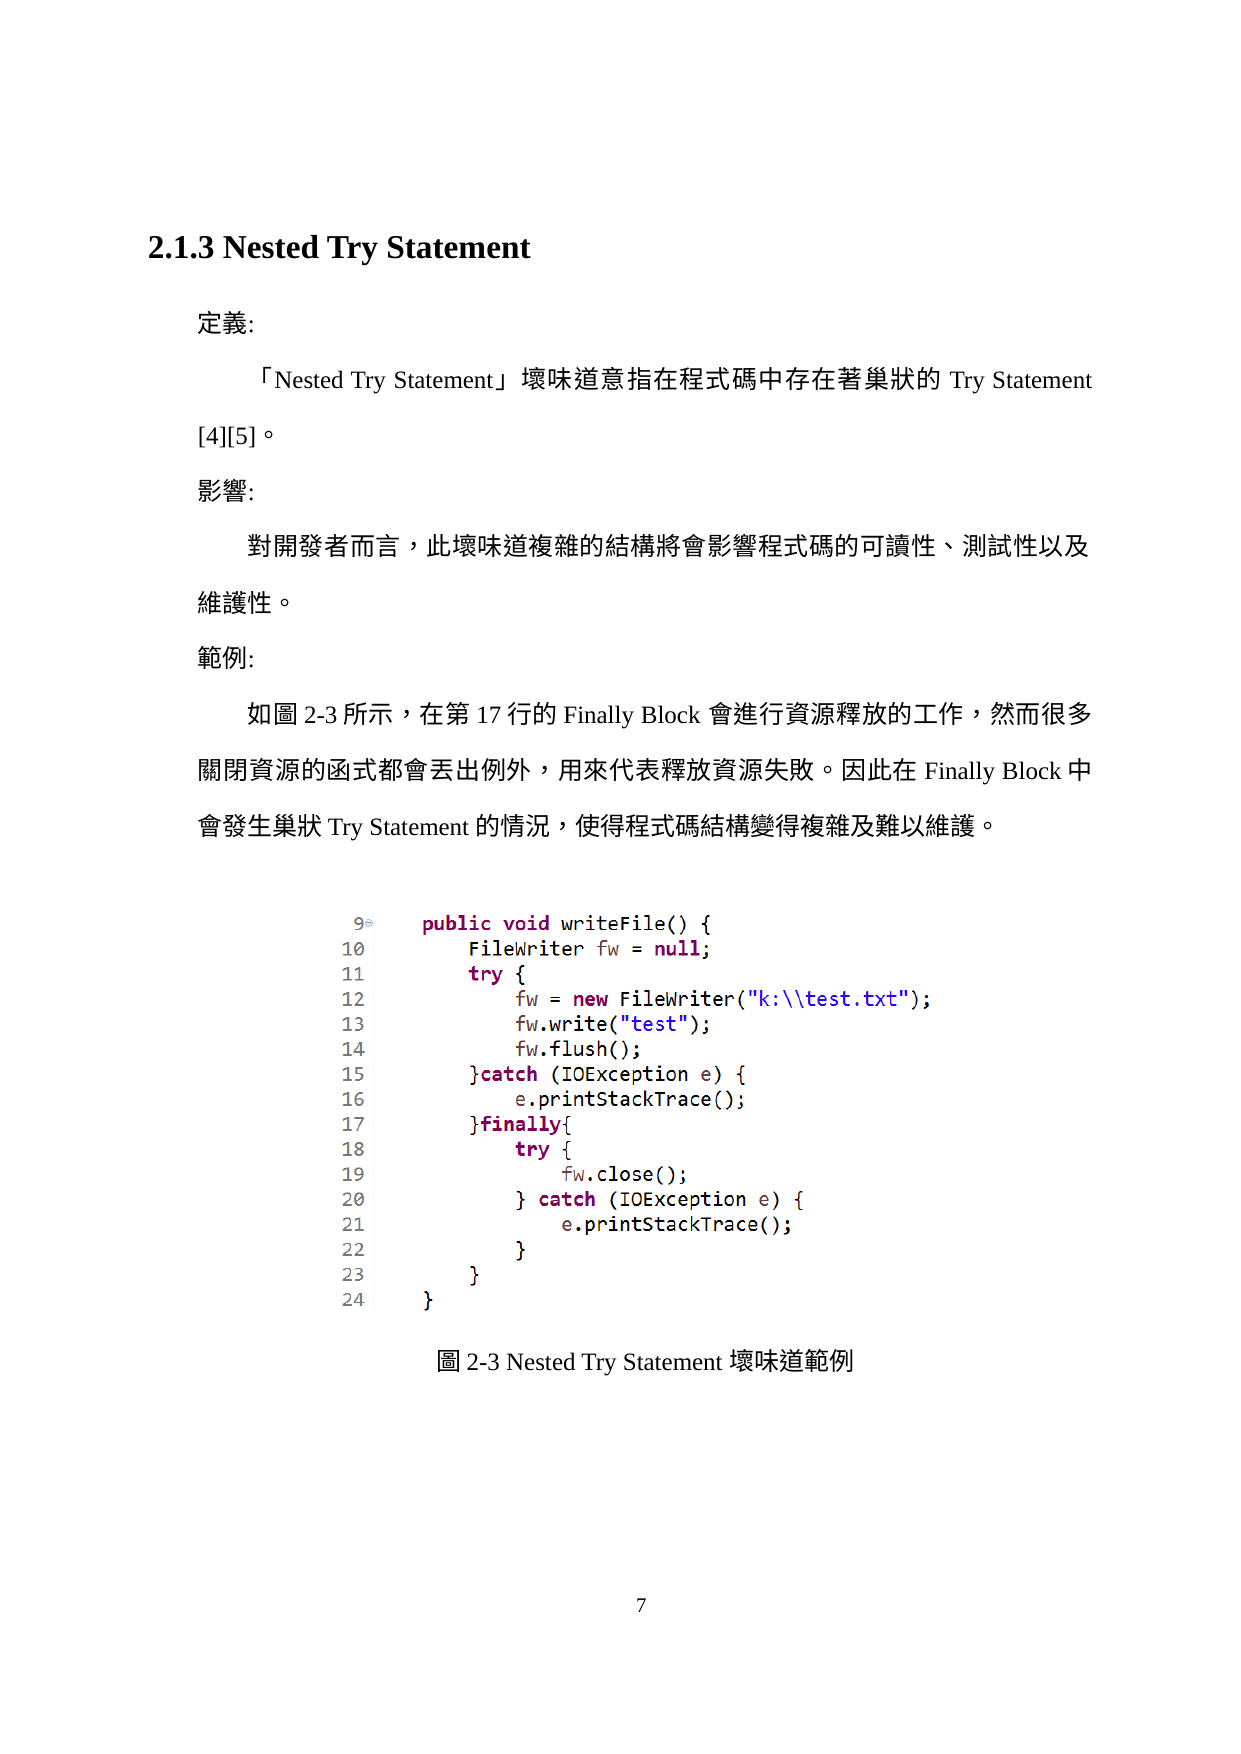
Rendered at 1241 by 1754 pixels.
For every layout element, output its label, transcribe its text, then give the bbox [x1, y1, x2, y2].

text 圖2-3 Nested Try Statement 壞味道範例 [148, 1341, 1092, 1378]
text 如圖2-3所示，在第17行的Finally Block 會進行資源釋放的工作，然而很多關閉資源的函式都會丟出例外，用來代表釋放資源失敗。因此在Finally Block中會發生巢狀Try Statement 的情況，使得程式碼結構變得複雜及難以維護。 [198, 694, 1092, 844]
text 「Nested Try Statement」壞味道意指在程式碼中存在著巢狀的Try Statement [4][5]。 [198, 359, 1092, 452]
text 對開發者而言，此壞味道複雜的結構將會影響程式碼的可讀性、測試性以及維護性。 [198, 526, 1092, 620]
list 範例: [198, 638, 1092, 676]
list 影響: [198, 471, 1092, 508]
text 定義: [148, 303, 1092, 341]
subtitle 2.1.3 Nested Try Statement [148, 209, 1092, 284]
picture [342, 913, 949, 1311]
